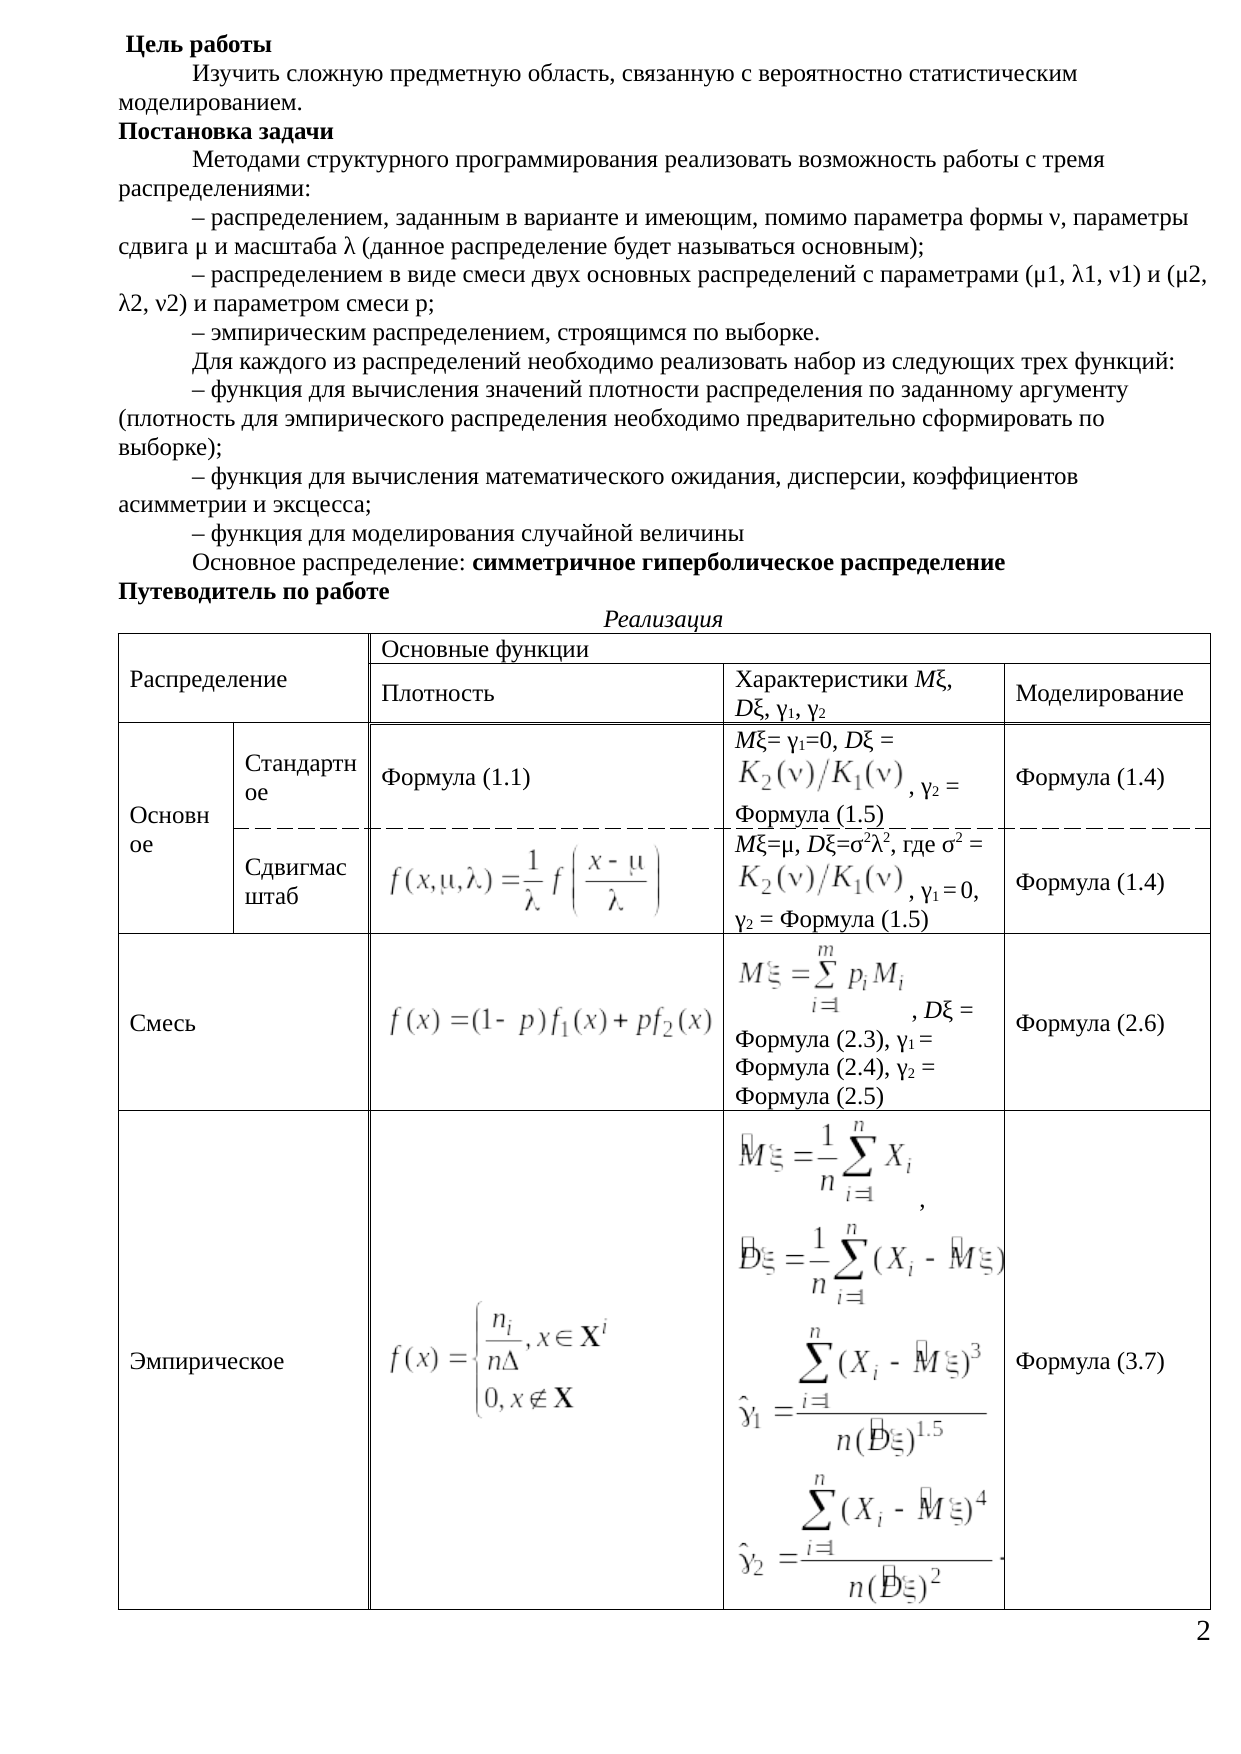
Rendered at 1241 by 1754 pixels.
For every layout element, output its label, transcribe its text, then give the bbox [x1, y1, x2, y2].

text – функция для вычисления значений плотности распределения по заданному аргументу (плотность для эмпирического распределения необходимо предварительно сформировать по выборке); [118, 374, 1211, 461]
text – распределением в виде смеси двух основных распределений с параметрами (μ1, λ1, ν1) и (μ2, λ2, ν2) и параметром смеси p; [118, 259, 1211, 317]
table_cell Mξ= γ1=0, Dξ = , γ2 = Формула (1.5) [724, 725, 1004, 828]
table_cell Моделирование [1005, 664, 1210, 722]
table_header Основные функции [371, 634, 1210, 663]
table_cell [371, 828, 723, 933]
table_cell Характеристики Mξ, Dξ, γ1, γ2 [724, 664, 1004, 722]
table_cell Основное [119, 723, 233, 933]
text – функция для моделирования случайной величины [118, 518, 1211, 547]
table_header Распределение [119, 634, 368, 722]
table_cell Плотность [371, 664, 723, 722]
text Путеводитель по работе [118, 576, 1211, 604]
text Для каждого из распределений необходимо реализовать набор из следующих трех функций: [118, 346, 1211, 374]
table_cell Формула (3.7) [1005, 1111, 1210, 1609]
table_cell Mξ=μ, Dξ=σ2λ2, где σ2 = , γ1 = 0, γ2 = Формула (1.5) [724, 828, 1004, 933]
table_cell , [724, 1111, 1004, 1609]
text – функция для вычисления математического ожидания, дисперсии, коэффициентов асимметрии и эксцесса; [118, 461, 1211, 518]
text Основное распределение: симметричное гиперболическое распределение [118, 547, 1211, 576]
text – эмпирическим распределением, строящимся по выборке. [118, 317, 1211, 346]
text – распределением, заданным в варианте и имеющим, помимо параметра формы ν, параметры сдвига μ и масштаба λ (данное распределение будет называться основным); [118, 202, 1211, 259]
text Изучить сложную предметную область, связанную с вероятностно статистическим моделированием. [118, 58, 1211, 116]
text Реализация [118, 604, 1211, 633]
table_cell Сдвигмасштаб [234, 828, 368, 933]
table_cell Формула (1.1) [371, 725, 723, 828]
table_cell Стандартное [234, 723, 368, 828]
text Методами структурного программирования реализовать возможность работы с тремя распределениями: [118, 144, 1211, 202]
table_cell Смесь [119, 934, 368, 1110]
table_cell Формула (1.4) [1005, 828, 1210, 933]
text Постановка задачи [118, 116, 1211, 144]
table_cell [371, 934, 723, 1110]
table_cell Формула (1.4) [1005, 725, 1210, 828]
table_cell [371, 1111, 723, 1609]
table_cell Формула (2.6) [1005, 934, 1210, 1110]
text Цель работы [118, 29, 1211, 58]
table_cell Эмпирическое [119, 1111, 368, 1609]
table_cell , Dξ = Формула (2.3), γ1 = Формула (2.4), γ2 = Формула (2.5) [724, 934, 1004, 1110]
